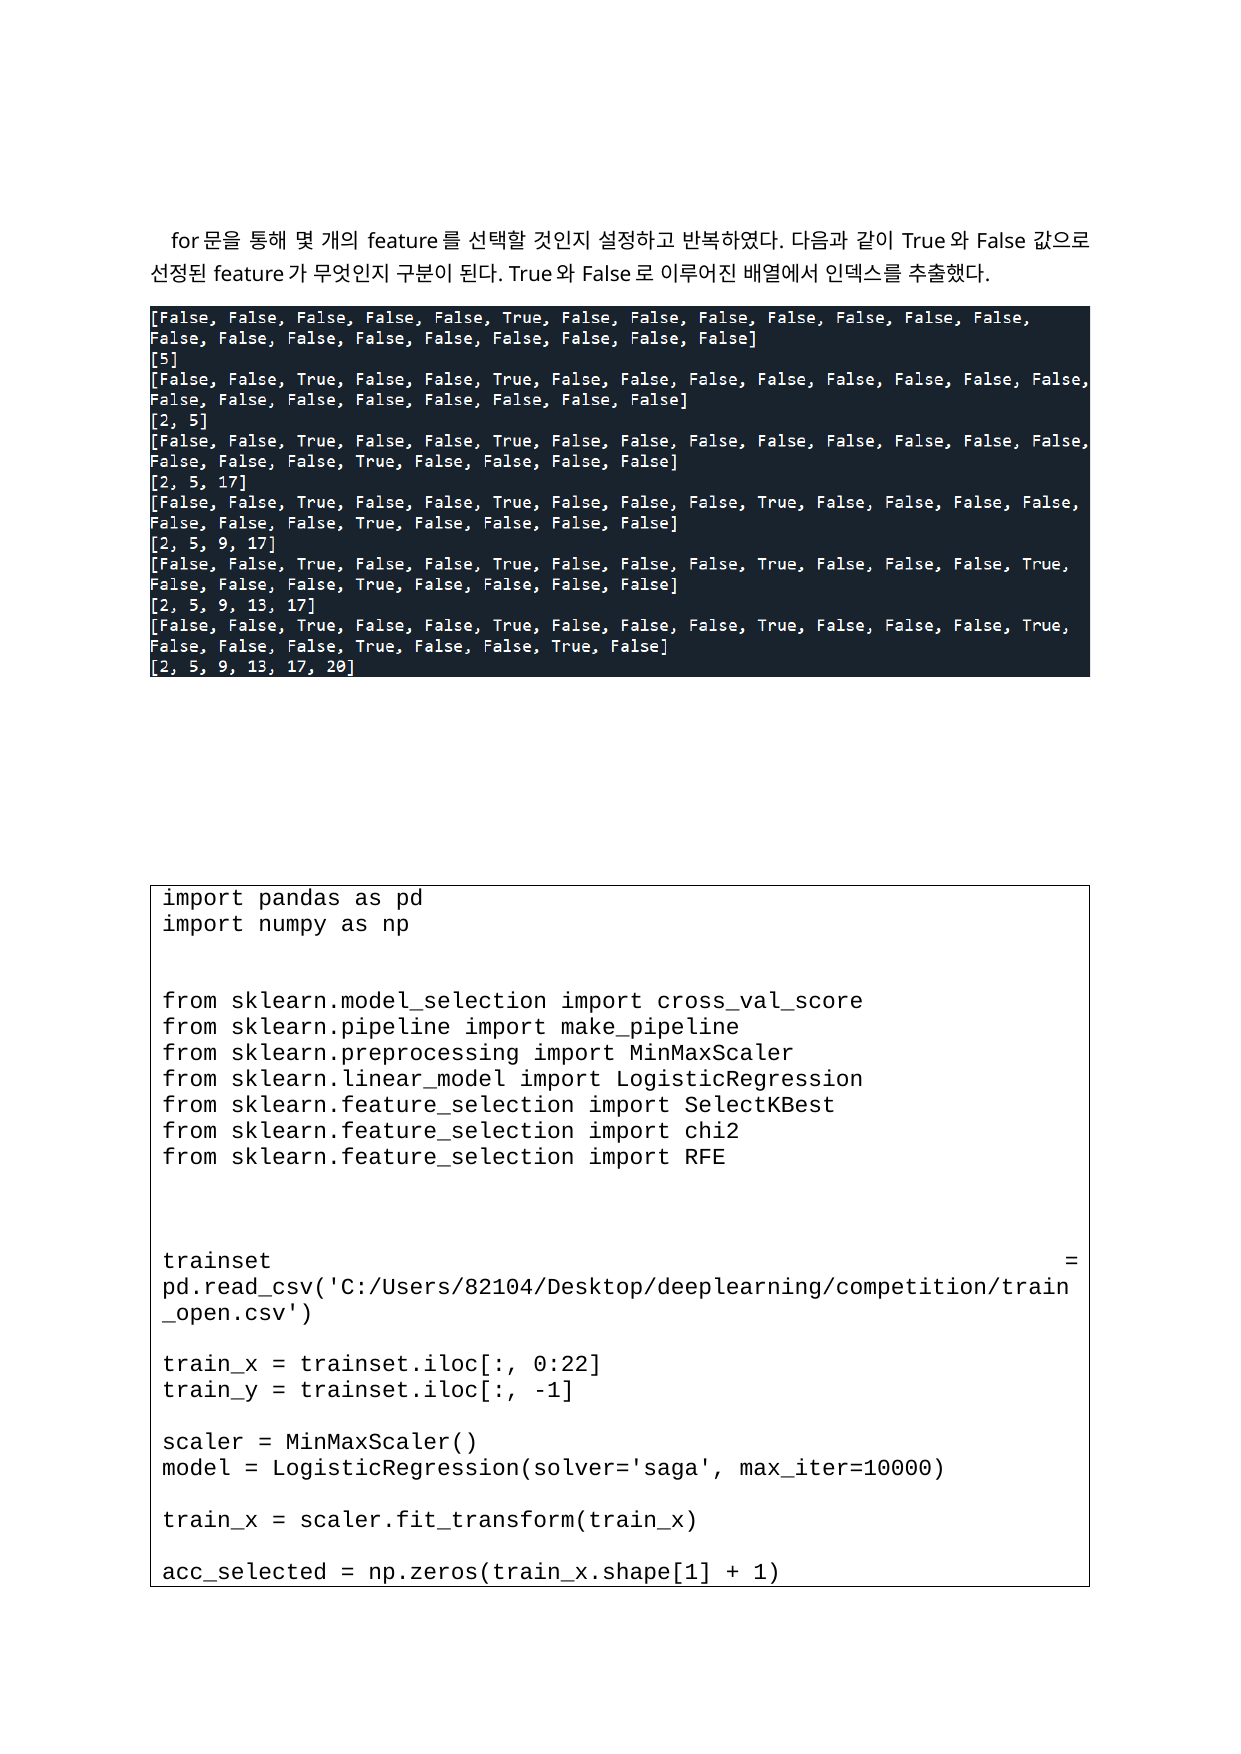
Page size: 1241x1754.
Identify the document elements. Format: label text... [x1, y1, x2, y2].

text for문을 통해 몇 개의 feature를 선택할 것인지 설정하고 반복하였다. 다음과 같이 True와 False 값으로 선정된 feature가 무엇인지 구분이 된다. True와 False로 이루어진 배열에서 인덱스를 추출했다. [150, 224, 1090, 287]
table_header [151, 886, 1089, 1586]
picture [150, 306, 1091, 677]
